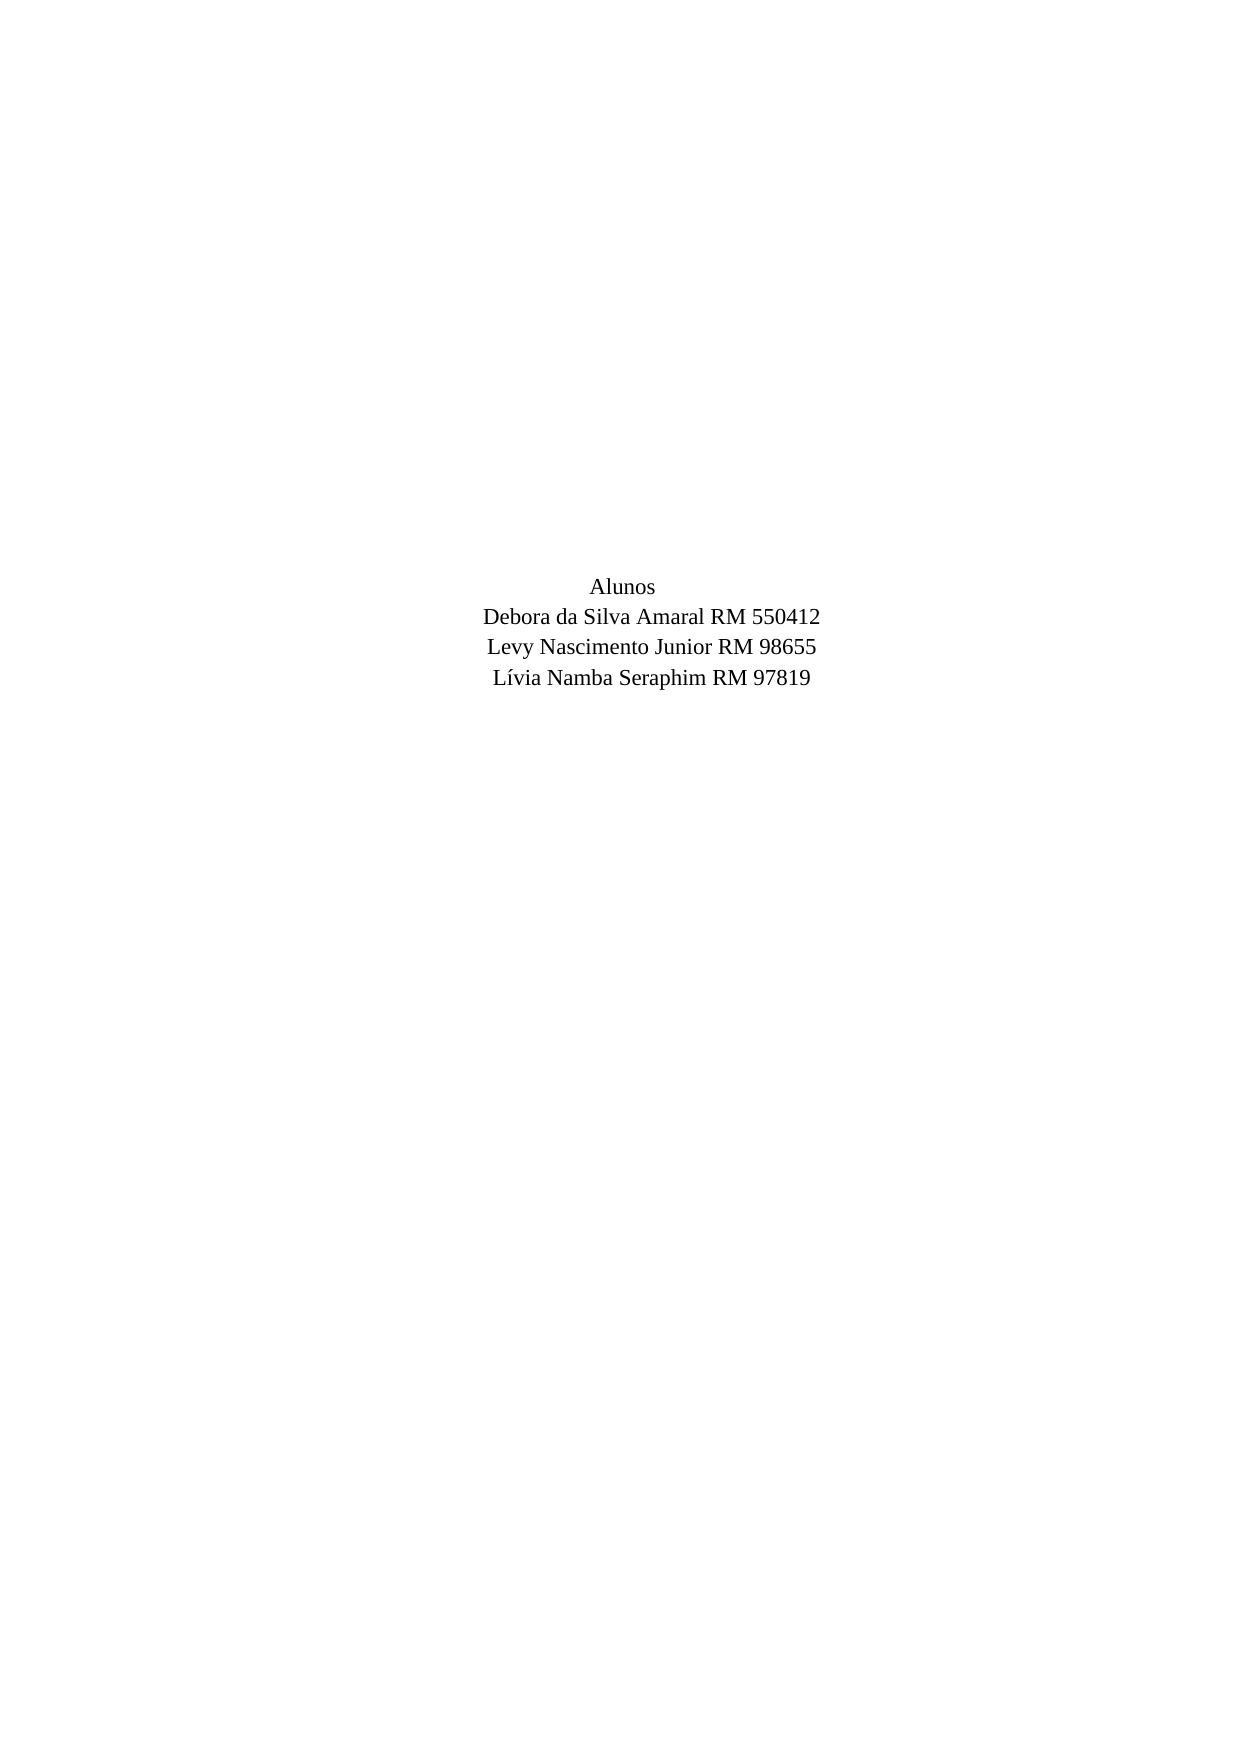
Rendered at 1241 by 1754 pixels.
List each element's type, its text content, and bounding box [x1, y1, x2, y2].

text Alunos [91, 573, 1153, 599]
text Debora da Silva Amaral RM 550412 [150, 603, 1153, 629]
text Lívia Namba Seraphim RM 97819 [150, 663, 1153, 690]
text Levy Nascimento Junior RM 98655 [150, 633, 1153, 660]
